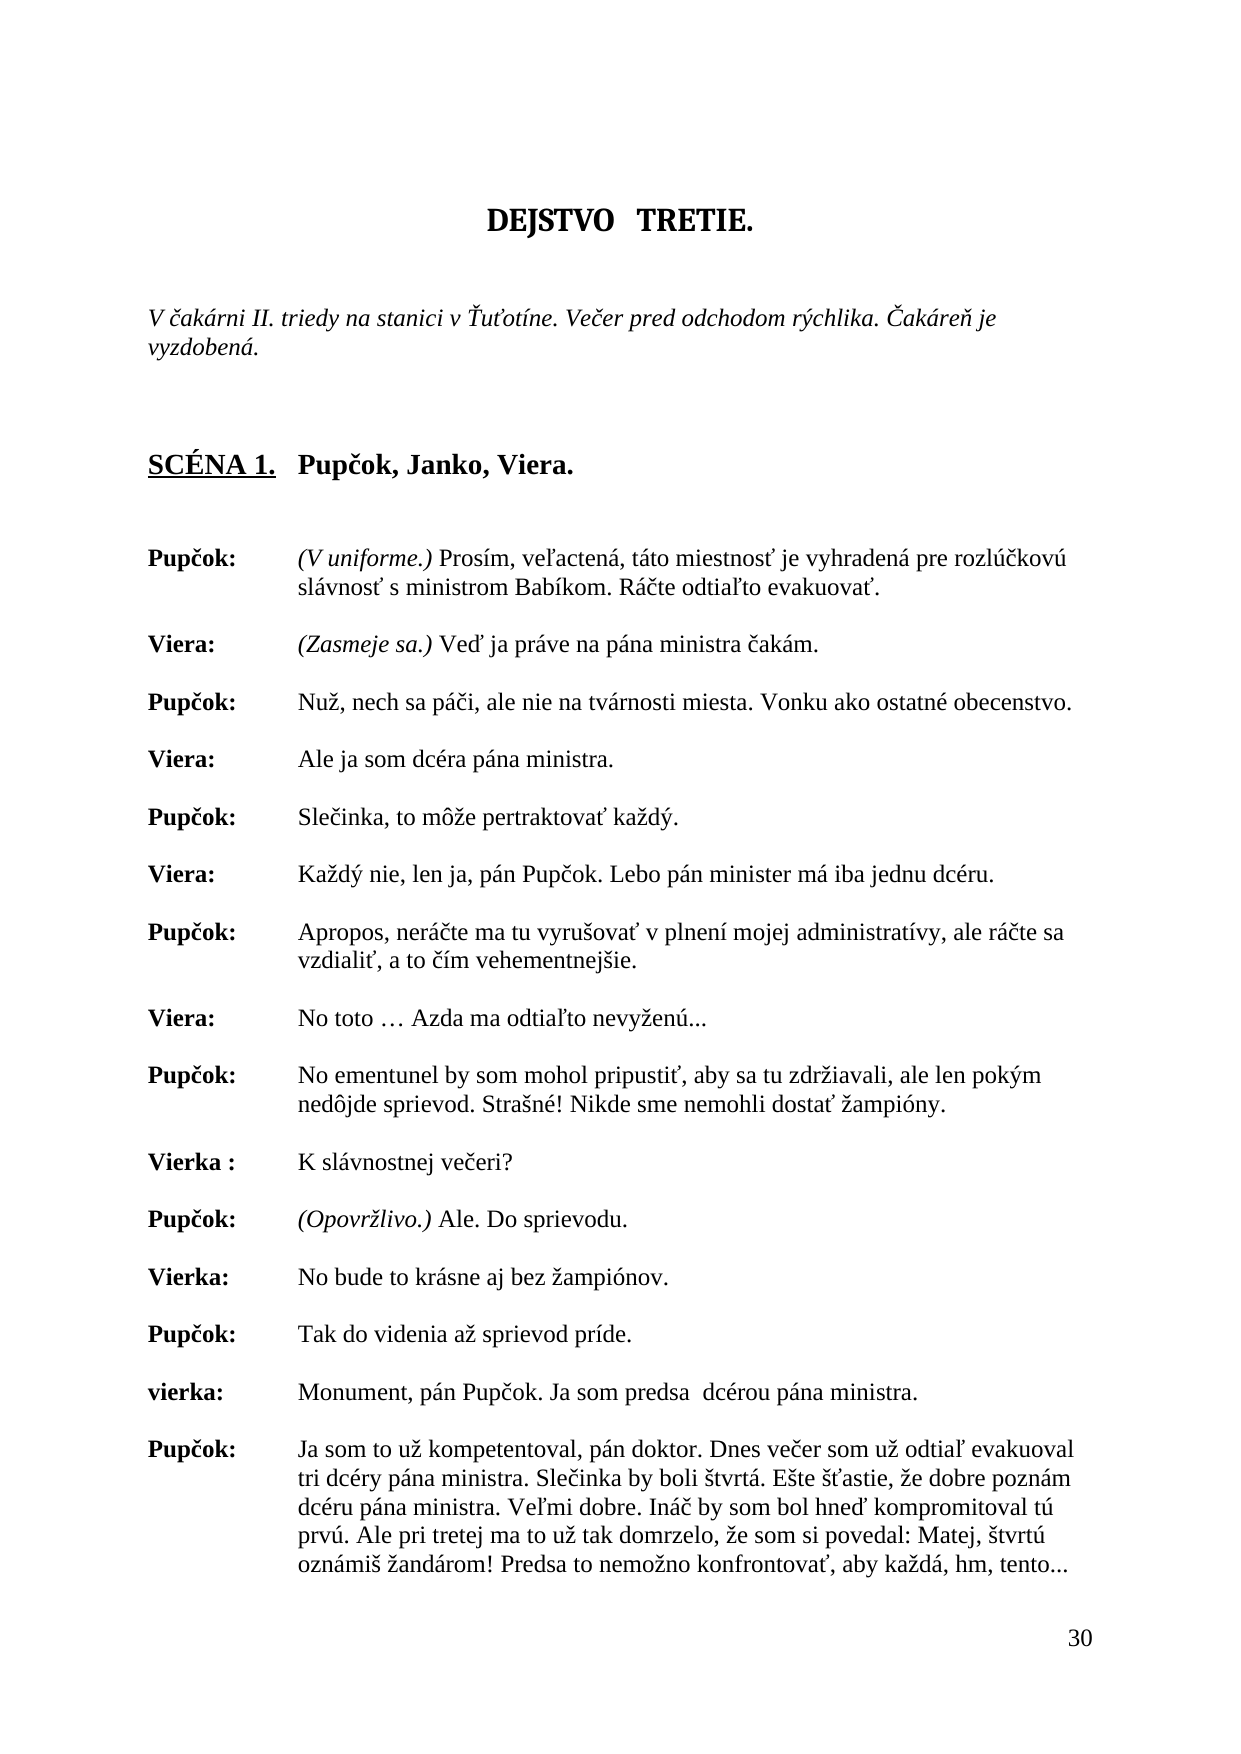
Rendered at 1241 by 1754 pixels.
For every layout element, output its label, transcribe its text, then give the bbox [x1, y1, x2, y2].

text Viera: Ale ja som dcéra pána ministra. [148, 744, 1093, 773]
text Viera: Každý nie, len ja, pán Pupčok. Lebo pán minister má iba jednu dcéru. [148, 859, 1093, 888]
text Pupčok: Nuž, nech sa páči, ale nie na tvárnosti miesta. Vonku ako ostatné obecenstvo. [148, 687, 1093, 716]
text Pupčok: (V uniforme.) Prosím, veľactená, táto miestnosť je vyhradená pre rozlúčkovú slávnosť s ministrom Babíkom. Ráčte odtiaľto evakuovať. [148, 543, 1093, 601]
text Pupčok: (Opovržlivo.) Ale. Do sprievodu. [148, 1204, 1093, 1233]
text vierka: Monument, pán Pupčok. Ja som predsa dcérou pána ministra. [148, 1377, 1093, 1406]
text Vierka : K slávnostnej večeri? [148, 1147, 1093, 1176]
text Viera: (Zasmeje sa.) Veď ja práve na pána ministra čakám. [148, 629, 1093, 658]
text Pupčok: Slečinka, to môže pertraktovať každý. [148, 802, 1093, 831]
text SCÉNA 1. Pupčok, Janko, Viera. [148, 447, 1093, 481]
text Pupčok: Apropos, neráčte ma tu vyrušovať v plnení mojej administratívy, ale ráčte sa vzdialiť, a to čím vehementnejšie. [148, 917, 1093, 974]
text Viera: No toto … Azda ma odtiaľto nevyženú... [148, 1003, 1093, 1032]
text Vierka: No bude to krásne aj bez žampiónov. [148, 1262, 1093, 1291]
text Pupčok: Tak do videnia až sprievod príde. [148, 1319, 1093, 1348]
text Pupčok: No ementunel by som mohol pripustiť, aby sa tu zdržiavali, ale len pokým nedôjde sprievod. Strašné! Nikde sme nemohli dostať žampióny. [148, 1061, 1093, 1118]
text V čakárni II. triedy na stanici v Ťuťotíne. Večer pred odchodom rýchlika. Čakáreň je vyzdobená. [148, 303, 1093, 361]
title DEJSTVO TRETIE. [148, 201, 1093, 240]
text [148, 1434, 1093, 1578]
